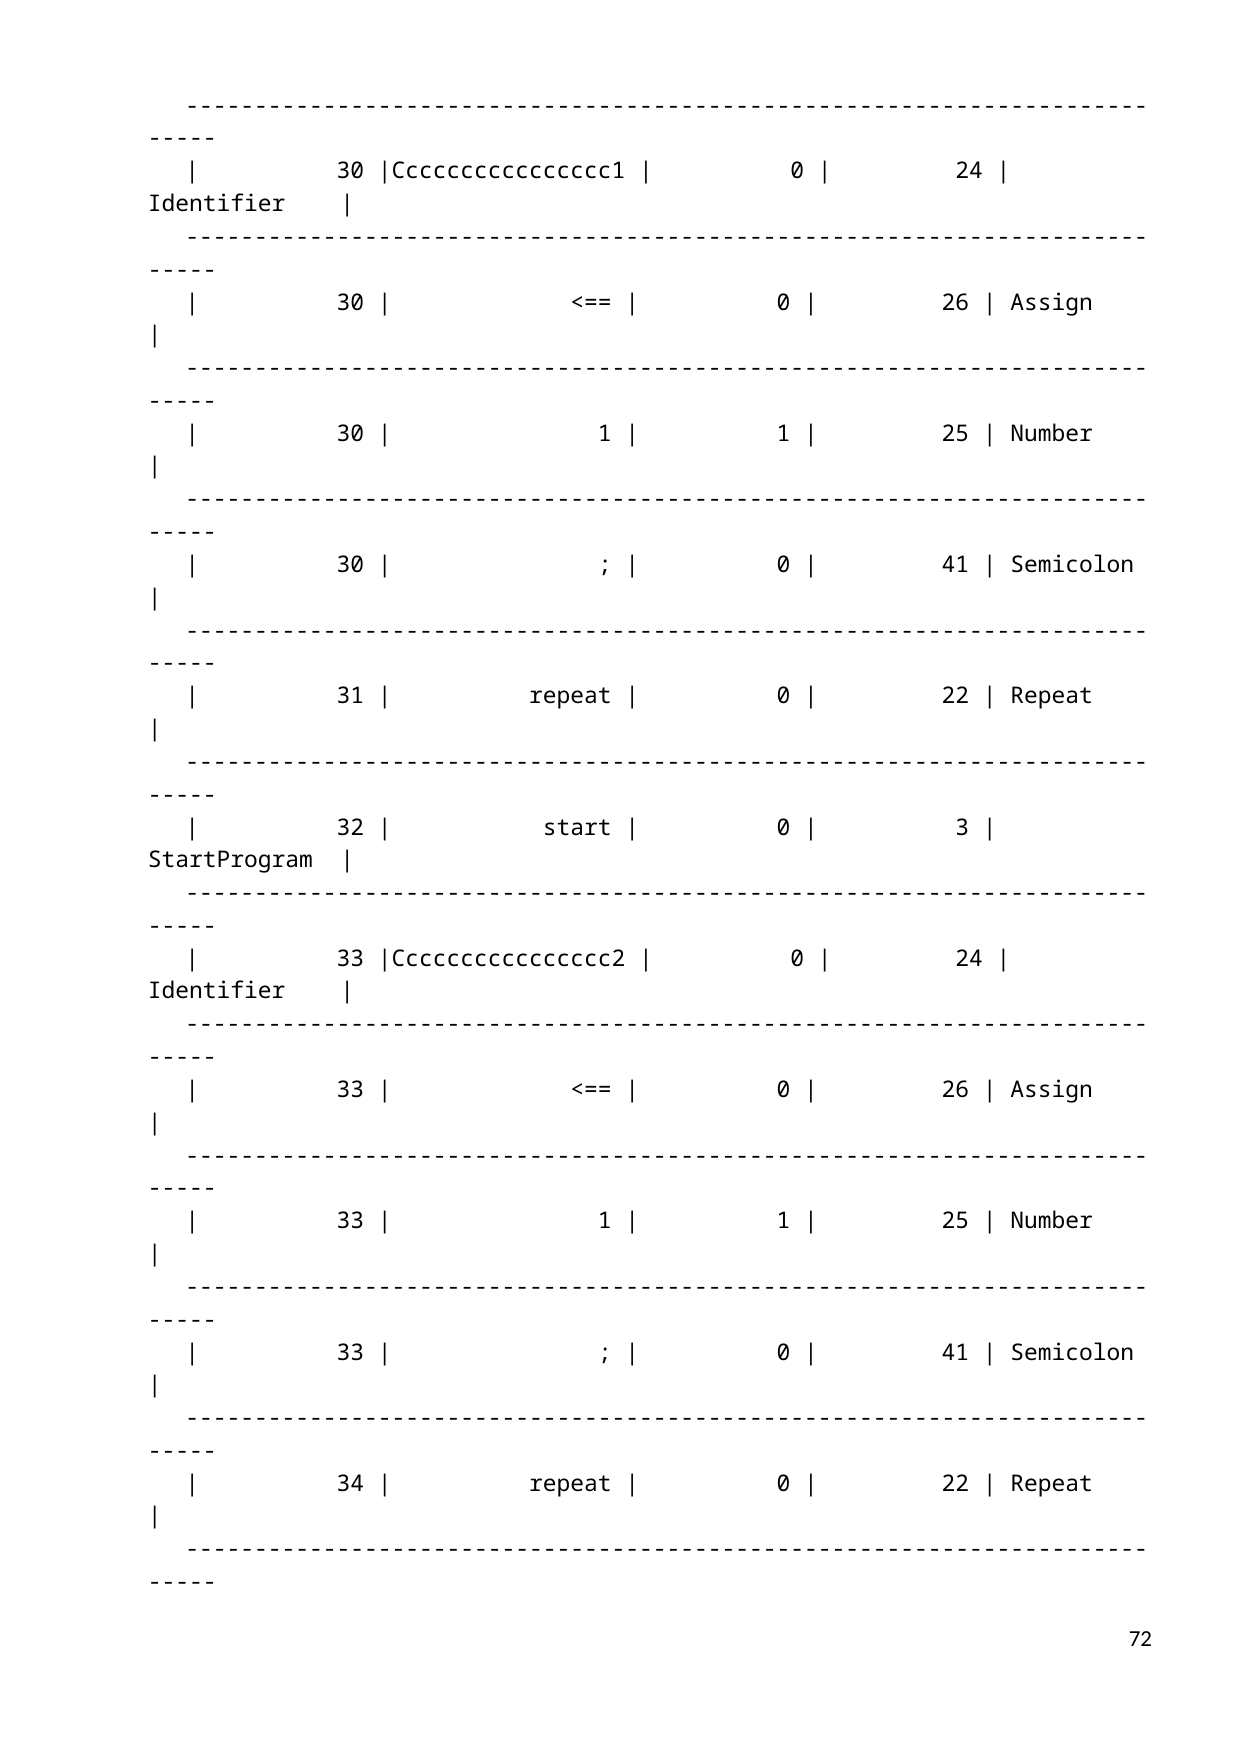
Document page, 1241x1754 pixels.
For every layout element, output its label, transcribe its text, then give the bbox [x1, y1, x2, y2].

text --------------------------------------------------------------------------- [148, 1270, 1152, 1334]
text --------------------------------------------------------------------------- [148, 482, 1152, 546]
text | 33 | <== | 0 | 26 | Assign | [148, 1073, 1152, 1137]
text | 30 |Cccccccccccccccc1 | 0 | 24 | Identifier | [148, 154, 1152, 218]
text --------------------------------------------------------------------------- [148, 745, 1152, 809]
text | 33 | ; | 0 | 41 | Semicolon | [148, 1335, 1152, 1399]
text | 33 | 1 | 1 | 25 | Number | [148, 1204, 1152, 1268]
text --------------------------------------------------------------------------- [148, 351, 1152, 415]
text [148, 1532, 1152, 1596]
text --------------------------------------------------------------------------- [148, 613, 1152, 678]
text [148, 88, 1152, 153]
text --------------------------------------------------------------------------- [148, 876, 1152, 940]
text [148, 1401, 1152, 1465]
text | 30 | <== | 0 | 26 | Assign | [148, 285, 1152, 349]
text | 33 |Cccccccccccccccc2 | 0 | 24 | Identifier | [148, 942, 1152, 1006]
text --------------------------------------------------------------------------- [148, 1007, 1152, 1071]
text --------------------------------------------------------------------------- [148, 1138, 1152, 1203]
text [148, 220, 1152, 284]
text | 30 | 1 | 1 | 25 | Number | [148, 417, 1152, 481]
text | 32 | start | 0 | 3 | StartProgram | [148, 810, 1152, 874]
text | 31 | repeat | 0 | 22 | Repeat | [148, 679, 1152, 743]
text | 34 | repeat | 0 | 22 | Repeat | [148, 1467, 1152, 1531]
text | 30 | ; | 0 | 41 | Semicolon | [148, 548, 1152, 612]
